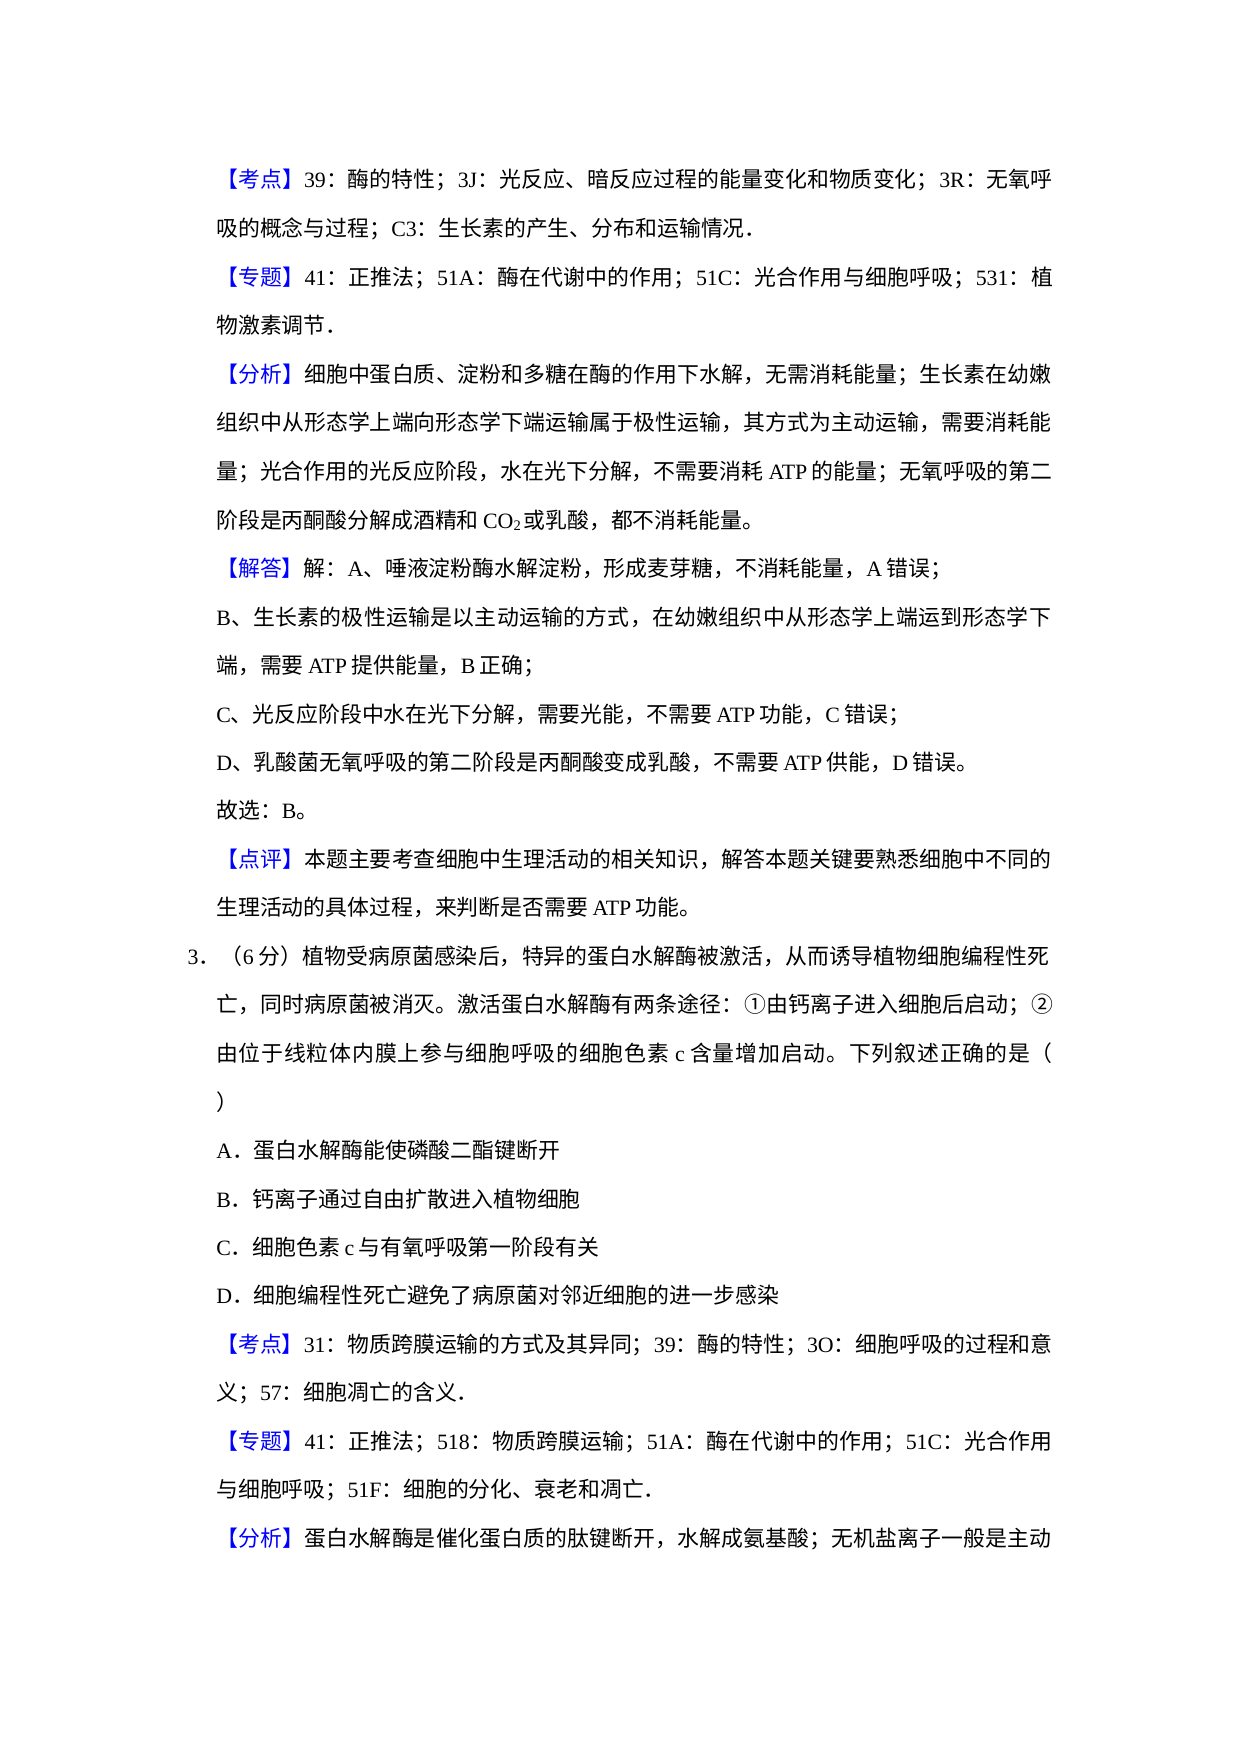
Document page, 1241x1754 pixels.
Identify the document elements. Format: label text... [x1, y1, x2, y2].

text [216, 1520, 1053, 1553]
text C．细胞色素c与有氧呼吸第一阶段有关 [187, 1229, 1053, 1262]
text A．蛋白水解酶能使磷酸二酯键断开 [187, 1133, 1053, 1165]
text 【点评】本题主要考查细胞中生理活动的相关知识，解答本题关键要熟悉细胞中不同的生理活动的具体过程，来判断是否需要ATP功能。 [216, 841, 1053, 922]
text 【分析】细胞中蛋白质、淀粉和多糖在酶的作用下水解，无需消耗能量；生长素在幼嫩组织中从形态学上端向形态学下端运输属于极性运输，其方式为主动运输，需要消耗能量；光合作用的光反应阶段，水在光下分解，不需要消耗ATP的能量；无氧呼吸的第二阶段是丙酮酸分解成酒精和CO2或乳酸，都不消耗能量。 [216, 356, 1053, 535]
text D．细胞编程性死亡避免了病原菌对邻近细胞的进一步感染 [187, 1278, 1053, 1310]
text 【考点】39：酶的特性；3J：光反应、暗反应过程的能量变化和物质变化；3R：无氧呼吸的概念与过程；C3：生长素的产生、分布和运输情况．菁优网版权所有 [216, 162, 1053, 243]
text C、光反应阶段中水在光下分解，需要光能，不需要ATP功能，C错误； [216, 696, 1053, 729]
text B、生长素的极性运输是以主动运输的方式，在幼嫩组织中从形态学上端运到形态学下端，需要ATP提供能量，B正确； [216, 599, 1053, 680]
text B．钙离子通过自由扩散进入植物细胞 [187, 1181, 1053, 1214]
text 【专题】41：正推法；51A：酶在代谢中的作用；51C：光合作用与细胞呼吸；531：植物激素调节． [216, 259, 1053, 340]
text 【考点】31：物质跨膜运输的方式及其异同；39：酶的特性；3O：细胞呼吸的过程和意义；57：细胞凋亡的含义．菁优网版权所有 [216, 1326, 1053, 1407]
text 【解答】解：A、唾液淀粉酶水解淀粉，形成麦芽糖，不消耗能量，A错误； [216, 551, 1053, 583]
text 3．（6分）植物受病原菌感染后，特异的蛋白水解酶被激活，从而诱导植物细胞编程性死亡，同时病原菌被消灭。激活蛋白水解酶有两条途径：①由钙离子进入细胞后启动；②由位于线粒体内膜上参与细胞呼吸的细胞色素c含量增加启动。下列叙述正确的是（ ） [187, 938, 1053, 1117]
text 【专题】41：正推法；518：物质跨膜运输；51A：酶在代谢中的作用；51C：光合作用与细胞呼吸；51F：细胞的分化、衰老和凋亡． [216, 1423, 1053, 1504]
text 故选：B。 [216, 793, 1053, 825]
text D、乳酸菌无氧呼吸的第二阶段是丙酮酸变成乳酸，不需要ATP供能，D错误。 [216, 744, 1053, 777]
